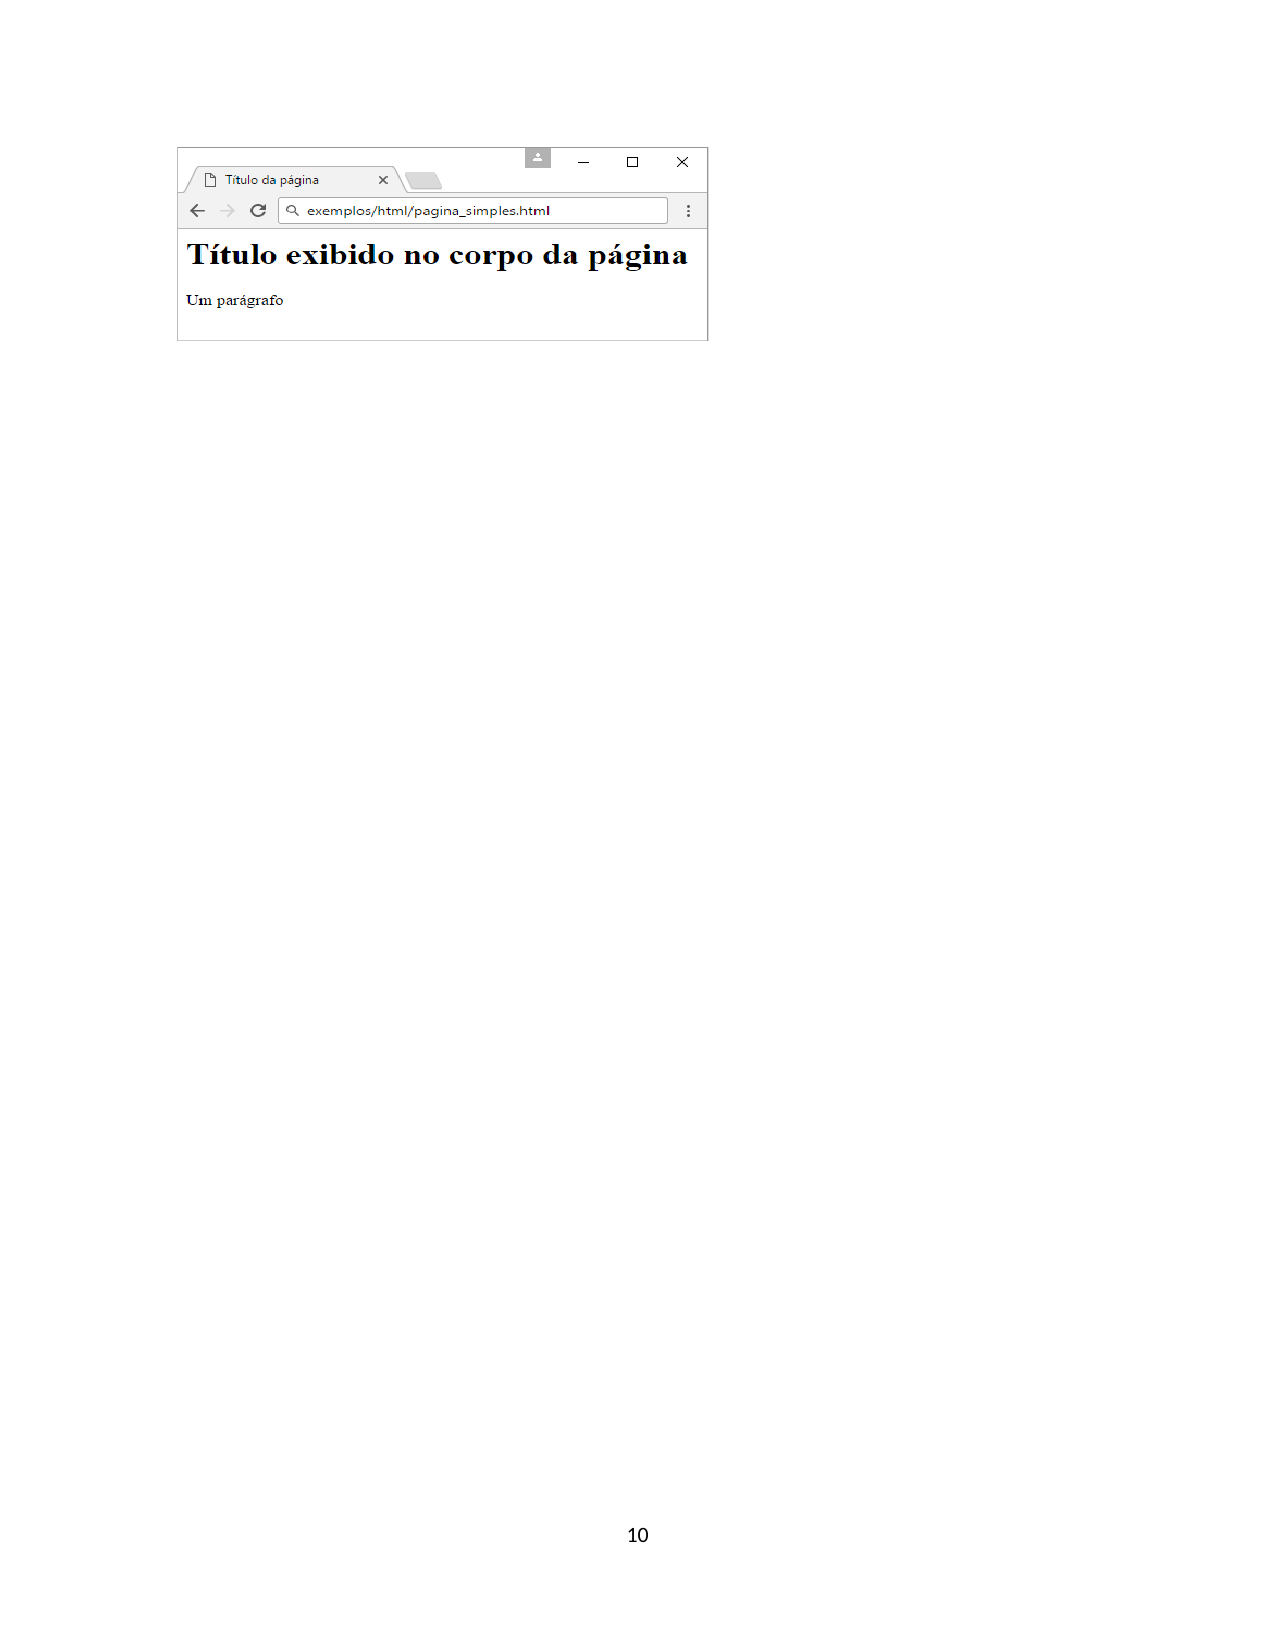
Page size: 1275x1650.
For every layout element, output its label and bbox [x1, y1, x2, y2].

picture [177, 147, 709, 341]
